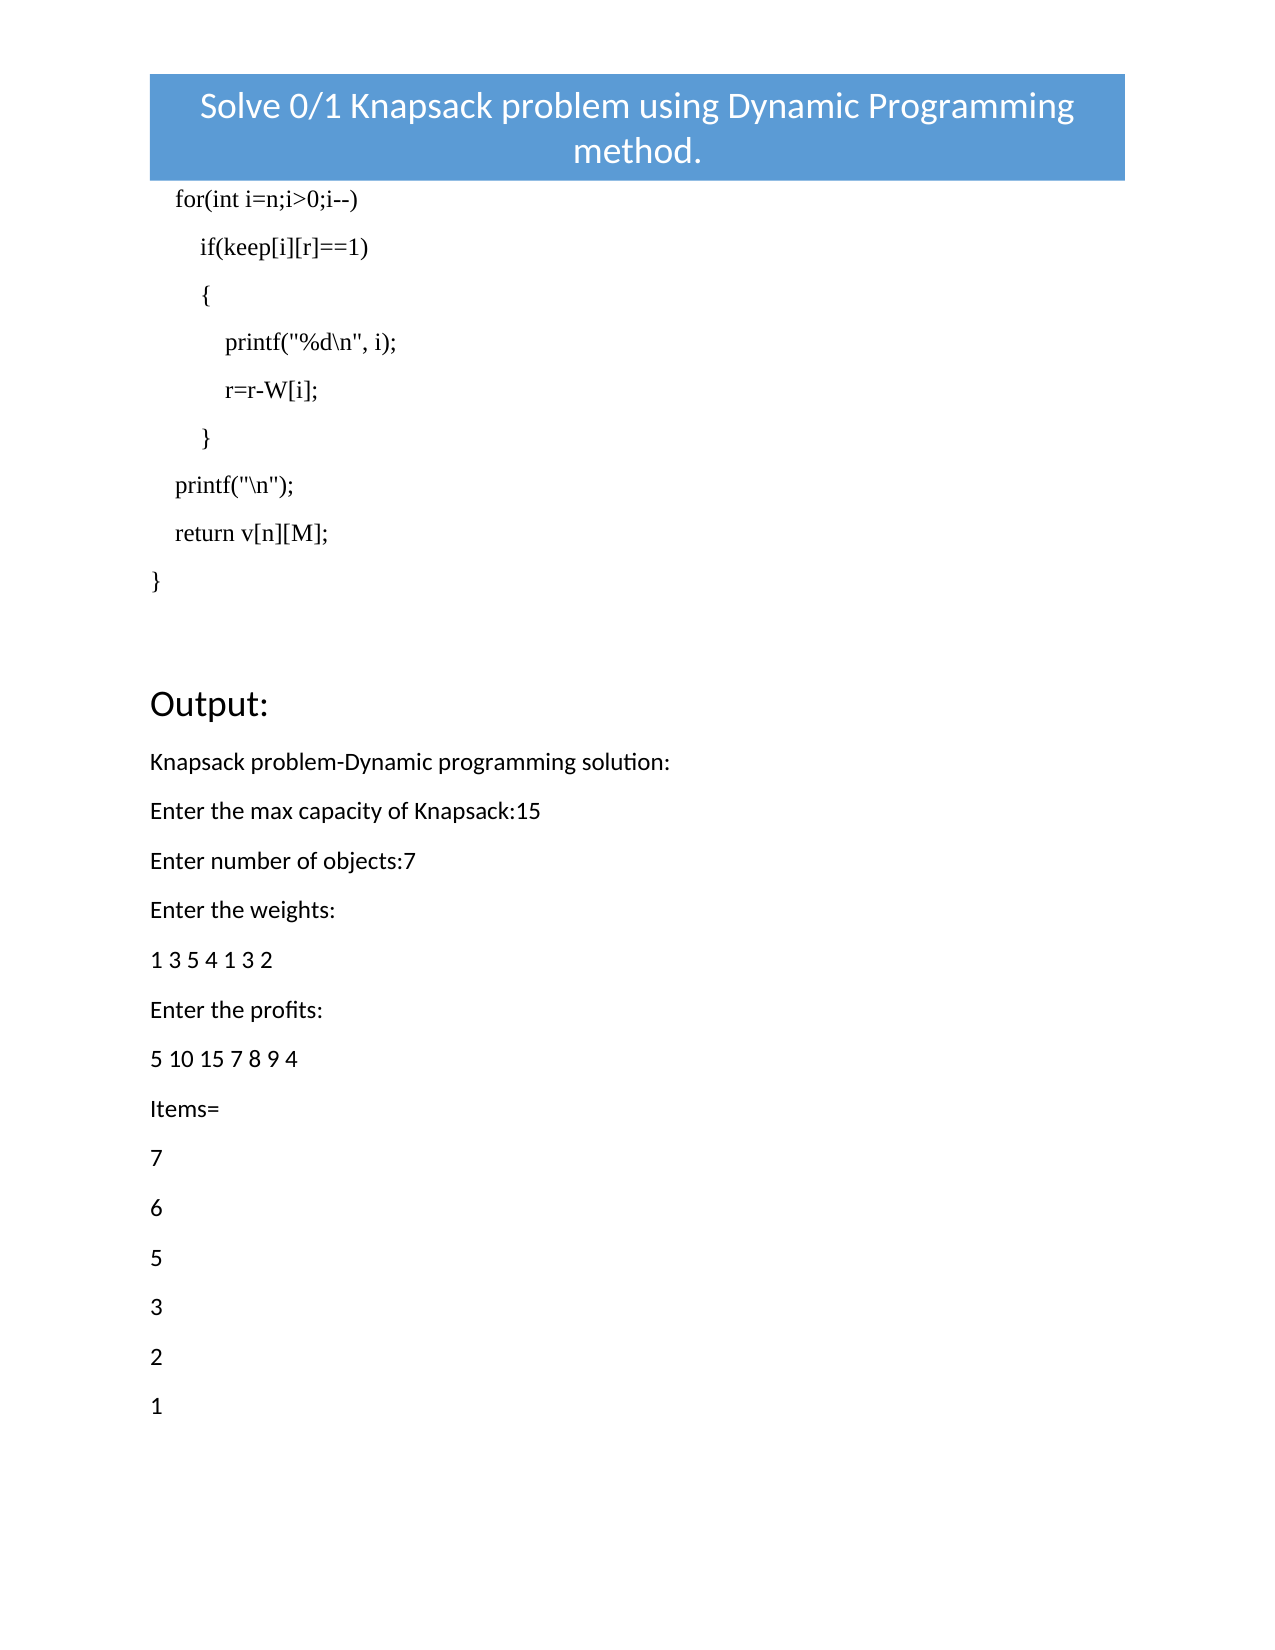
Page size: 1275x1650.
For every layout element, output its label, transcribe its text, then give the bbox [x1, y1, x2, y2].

text Enter number of objects:7 [150, 845, 1125, 876]
text Enter the profits: [150, 994, 1125, 1024]
text 5 10 15 7 8 9 4 [150, 1043, 1125, 1074]
text if(keep[i][r]==1) [150, 232, 1125, 261]
text return v[n][M]; [150, 518, 1125, 547]
text 5 [150, 1242, 1125, 1272]
text Output: [150, 680, 1125, 726]
text 6 [150, 1192, 1125, 1223]
text Enter the max capacity of Knapsack:15 [150, 796, 1125, 826]
text 1 3 5 4 1 3 2 [150, 944, 1125, 975]
text 7 [150, 1143, 1125, 1173]
text 3 [150, 1291, 1125, 1322]
text r=r-W[i]; [150, 375, 1125, 404]
text printf("\n"); [150, 471, 1125, 499]
text 1 [150, 1391, 1125, 1421]
text 2 [150, 1341, 1125, 1371]
text for(int i=n;i>0;i--) [150, 181, 1125, 213]
text printf("%d\n", i); [150, 327, 1125, 356]
text Knapsack problem-Dynamic programming solution: [150, 746, 1125, 776]
text Enter the weights: [150, 895, 1125, 925]
text } [150, 423, 1125, 452]
text } [150, 566, 1125, 595]
text Items= [150, 1093, 1125, 1123]
text { [150, 280, 1125, 308]
